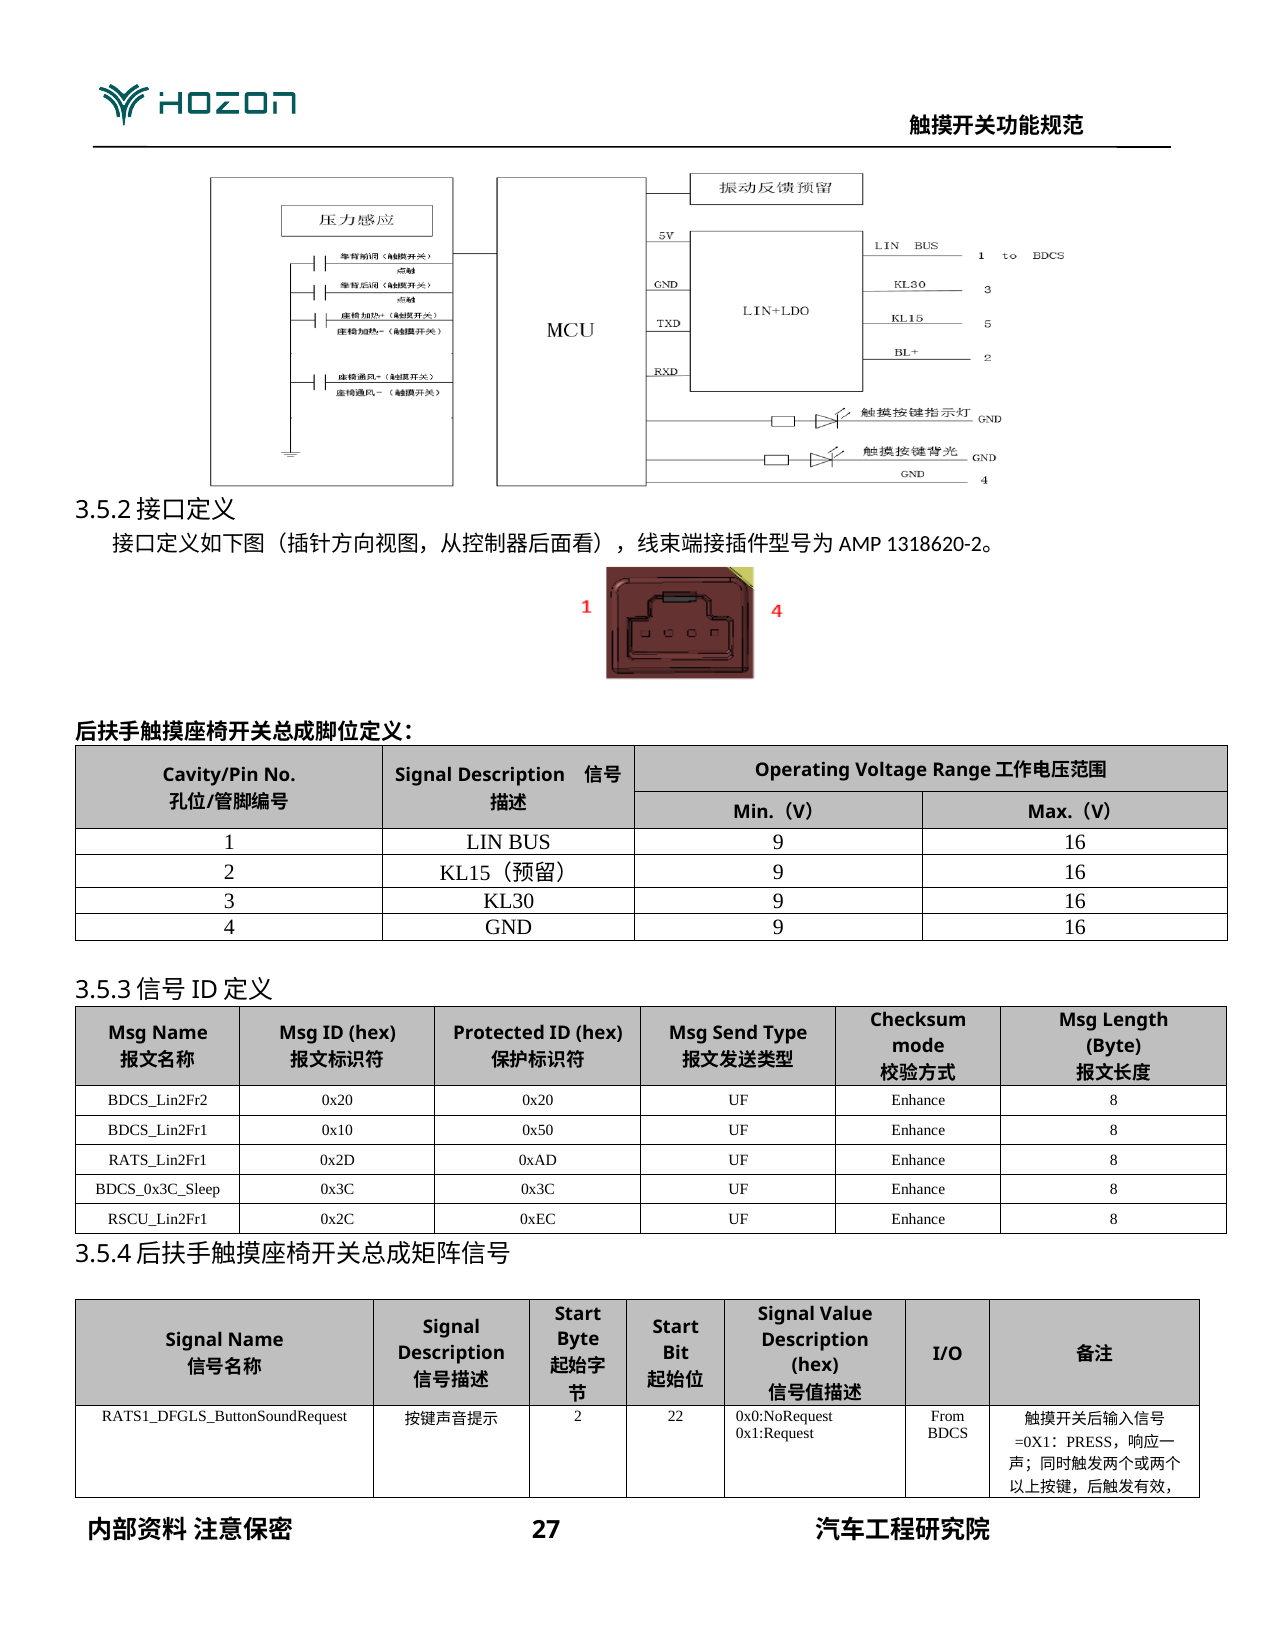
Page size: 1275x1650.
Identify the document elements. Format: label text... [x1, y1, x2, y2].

table_cell 0x20 [435, 1086, 640, 1114]
table_cell 9 [635, 888, 922, 913]
table_cell 0x50 [435, 1116, 640, 1144]
table_cell Enhance [836, 1116, 1000, 1144]
table_cell 16 [923, 855, 1227, 887]
picture [87, 75, 307, 134]
table_cell Enhance [836, 1145, 1000, 1174]
table_cell 8 [1001, 1204, 1226, 1233]
subtitle 3.5.2接口定义 [75, 490, 1200, 526]
table_cell 4 [76, 914, 382, 939]
table_cell 0x0:NoRequest 0x1:Request [725, 1406, 905, 1497]
subtitle 3.5.4后扶手触摸座椅开关总成矩阵信号 [75, 1234, 1200, 1270]
table_cell Enhance [836, 1204, 1000, 1233]
table_cell 8 [1001, 1116, 1226, 1144]
table_cell 0x3C [240, 1175, 434, 1203]
table_cell Enhance [836, 1086, 1000, 1114]
table_cell 2 [530, 1406, 626, 1497]
table_header Signal Value Description (hex) 信号值描述 [725, 1300, 905, 1405]
table_cell 触摸开关后输入信号=0X1：PRESS，响应一声；同时触发两个或两个以上按键，后触发有效，以后触发的为准连续发三帧； [990, 1406, 1199, 1497]
text 后扶手触摸座椅开关总成脚位定义： [75, 714, 1200, 745]
table_cell UF [641, 1204, 835, 1233]
table_cell GND [383, 914, 634, 939]
table_cell BDCS_Lin2Fr2 [76, 1086, 239, 1114]
table_header Signal Description 信号描述 [383, 746, 634, 828]
table_cell KL15（预留） [383, 855, 634, 887]
table_cell 9 [635, 855, 922, 887]
table_header Msg Name 报文名称 [76, 1007, 239, 1085]
table_cell Min.（V） [635, 792, 922, 828]
table_cell KL30 [383, 888, 634, 913]
table_cell 0x2C [240, 1204, 434, 1233]
table_cell 1 [76, 829, 382, 854]
table_cell 0x3C [435, 1175, 640, 1203]
table_header Protected ID (hex) 保护标识符 [435, 1007, 640, 1085]
table_cell 0x20 [240, 1086, 434, 1114]
table_cell 9 [635, 829, 922, 854]
table_cell LIN BUS [383, 829, 634, 854]
table_cell UF [641, 1086, 835, 1114]
table_cell RATS1_DFGLS_ButtonSoundRequest [76, 1406, 373, 1497]
table_cell UF [641, 1175, 835, 1203]
subtitle 3.5.3信号ID定义 [75, 969, 1200, 1006]
table_cell 16 [923, 888, 1227, 913]
table_cell 2 [76, 855, 382, 887]
text 接口定义如下图（插针方向视图，从控制器后面看），线束端接插件型号为AMP 1318620-2。 [112, 526, 1200, 558]
picture [575, 557, 790, 685]
table_header Msg ID (hex) 报文标识符 [240, 1007, 434, 1085]
table_cell RATS_Lin2Fr1 [76, 1145, 239, 1174]
table_cell RSCU_Lin2Fr1 [76, 1204, 239, 1233]
table_header Signal Name 信号名称 [76, 1300, 373, 1405]
table_cell 22 [627, 1406, 724, 1497]
table_cell UF [641, 1116, 835, 1144]
table_cell 16 [923, 914, 1227, 939]
table_cell 0x2D [240, 1145, 434, 1174]
table_header Cavity/Pin No. 孔位/管脚编号 [76, 746, 382, 828]
table_cell Enhance [836, 1175, 1000, 1203]
table_header Msg Length (Byte) 报文长度 [1001, 1007, 1226, 1085]
table_cell 8 [1001, 1086, 1226, 1114]
table_cell 0x10 [240, 1116, 434, 1144]
table_cell BDCS_0x3C_Sleep [76, 1175, 239, 1203]
table_cell Max.（V） [923, 792, 1227, 828]
table_cell From BDCS [906, 1406, 989, 1497]
table_header Operating Voltage Range工作电压范围 [635, 746, 1227, 791]
table_cell BDCS_Lin2Fr1 [76, 1116, 239, 1144]
table_cell 16 [923, 829, 1227, 854]
table_cell 8 [1001, 1175, 1226, 1203]
table_header 备注 [990, 1300, 1199, 1405]
table_cell 8 [1001, 1145, 1226, 1174]
table_header Checksum mode 校验方式 [836, 1007, 1000, 1085]
table_header Start Byte 起始字节 [530, 1300, 626, 1405]
table_cell 0xAD [435, 1145, 640, 1174]
table_cell 0xEC [435, 1204, 640, 1233]
picture [205, 168, 1070, 490]
table_header Msg Send Type 报文发送类型 [641, 1007, 835, 1085]
table_header I/O [906, 1300, 989, 1405]
table_cell 3 [76, 888, 382, 913]
table_header Start Bit 起始位 [627, 1300, 724, 1405]
table_header Signal Description 信号描述 [374, 1300, 529, 1405]
table_cell 按键声音提示 [374, 1406, 529, 1497]
table_cell 9 [635, 914, 922, 939]
table_cell UF [641, 1145, 835, 1174]
